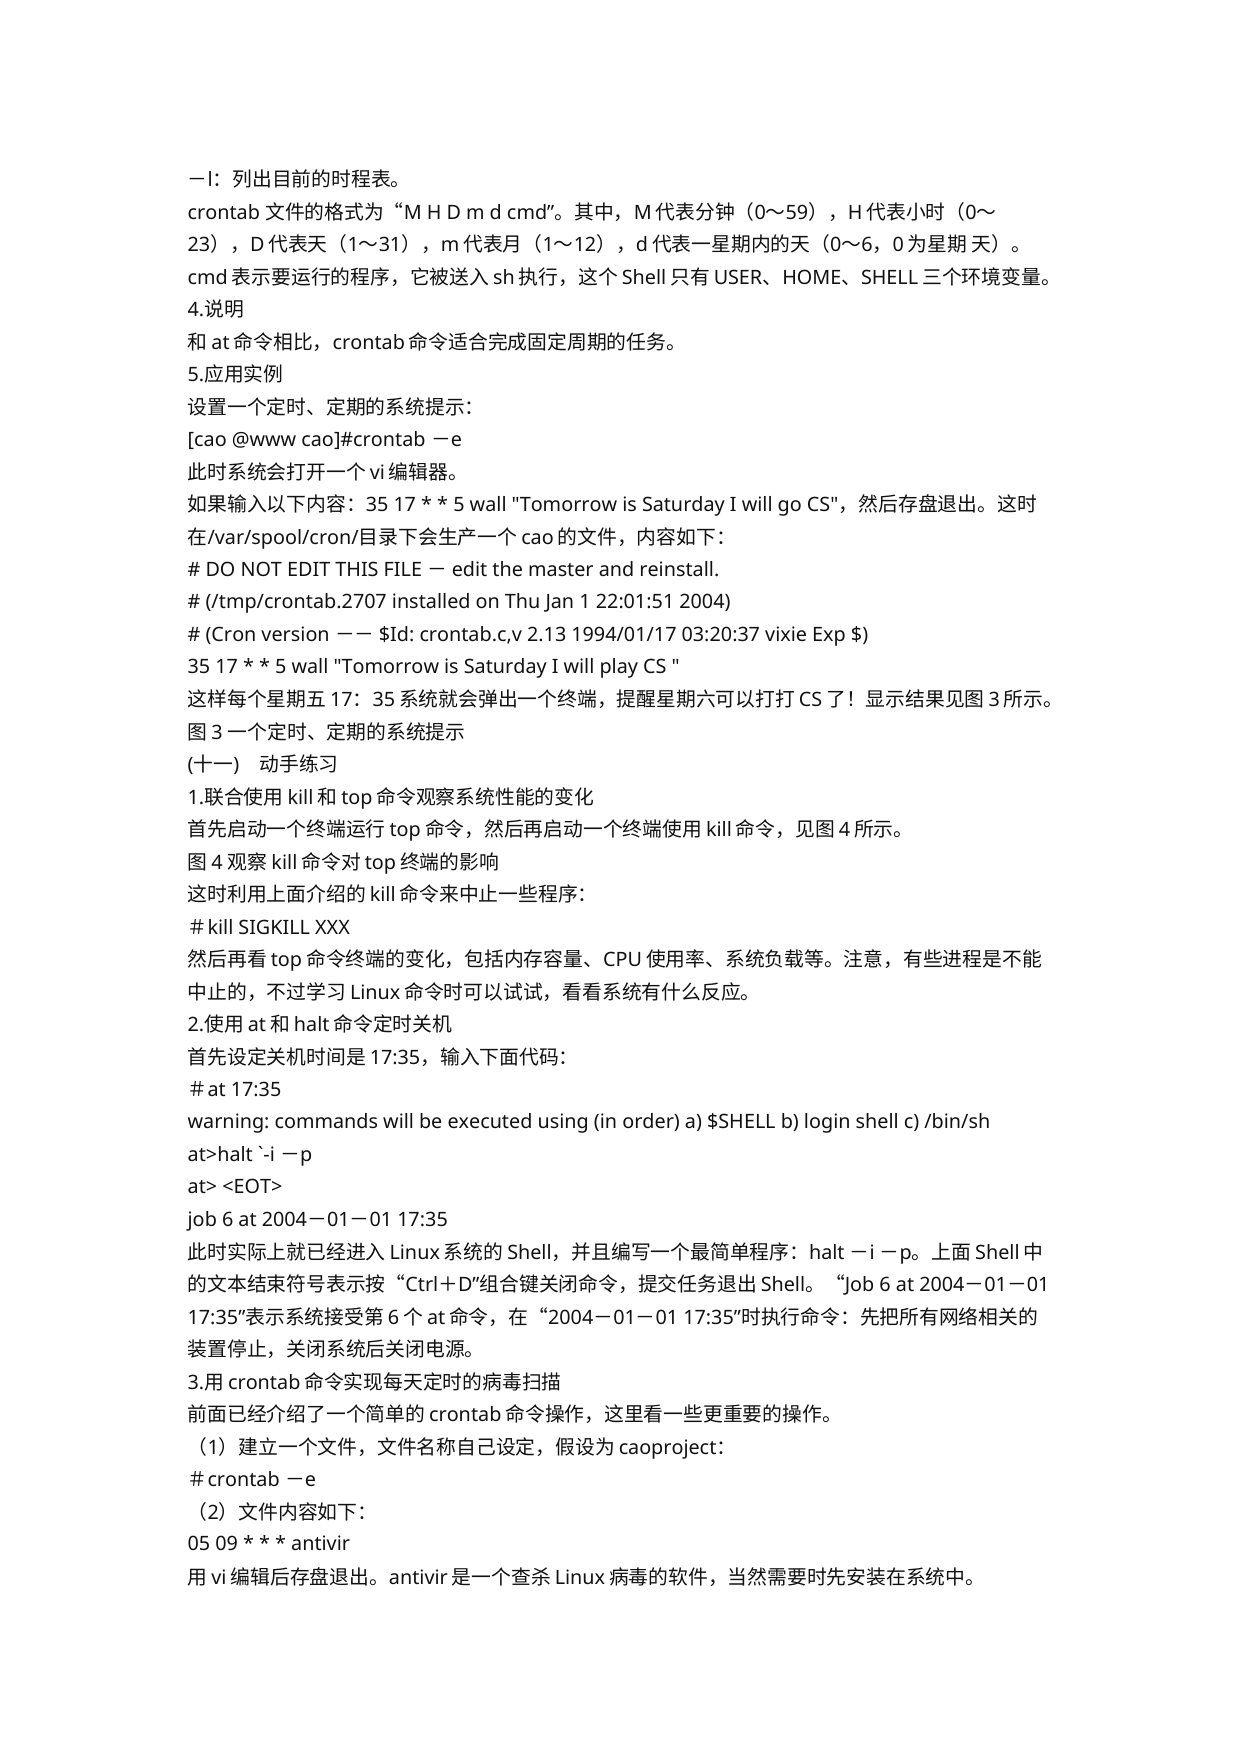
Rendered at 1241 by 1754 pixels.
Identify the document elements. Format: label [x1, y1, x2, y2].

text [187, 162, 1053, 1592]
